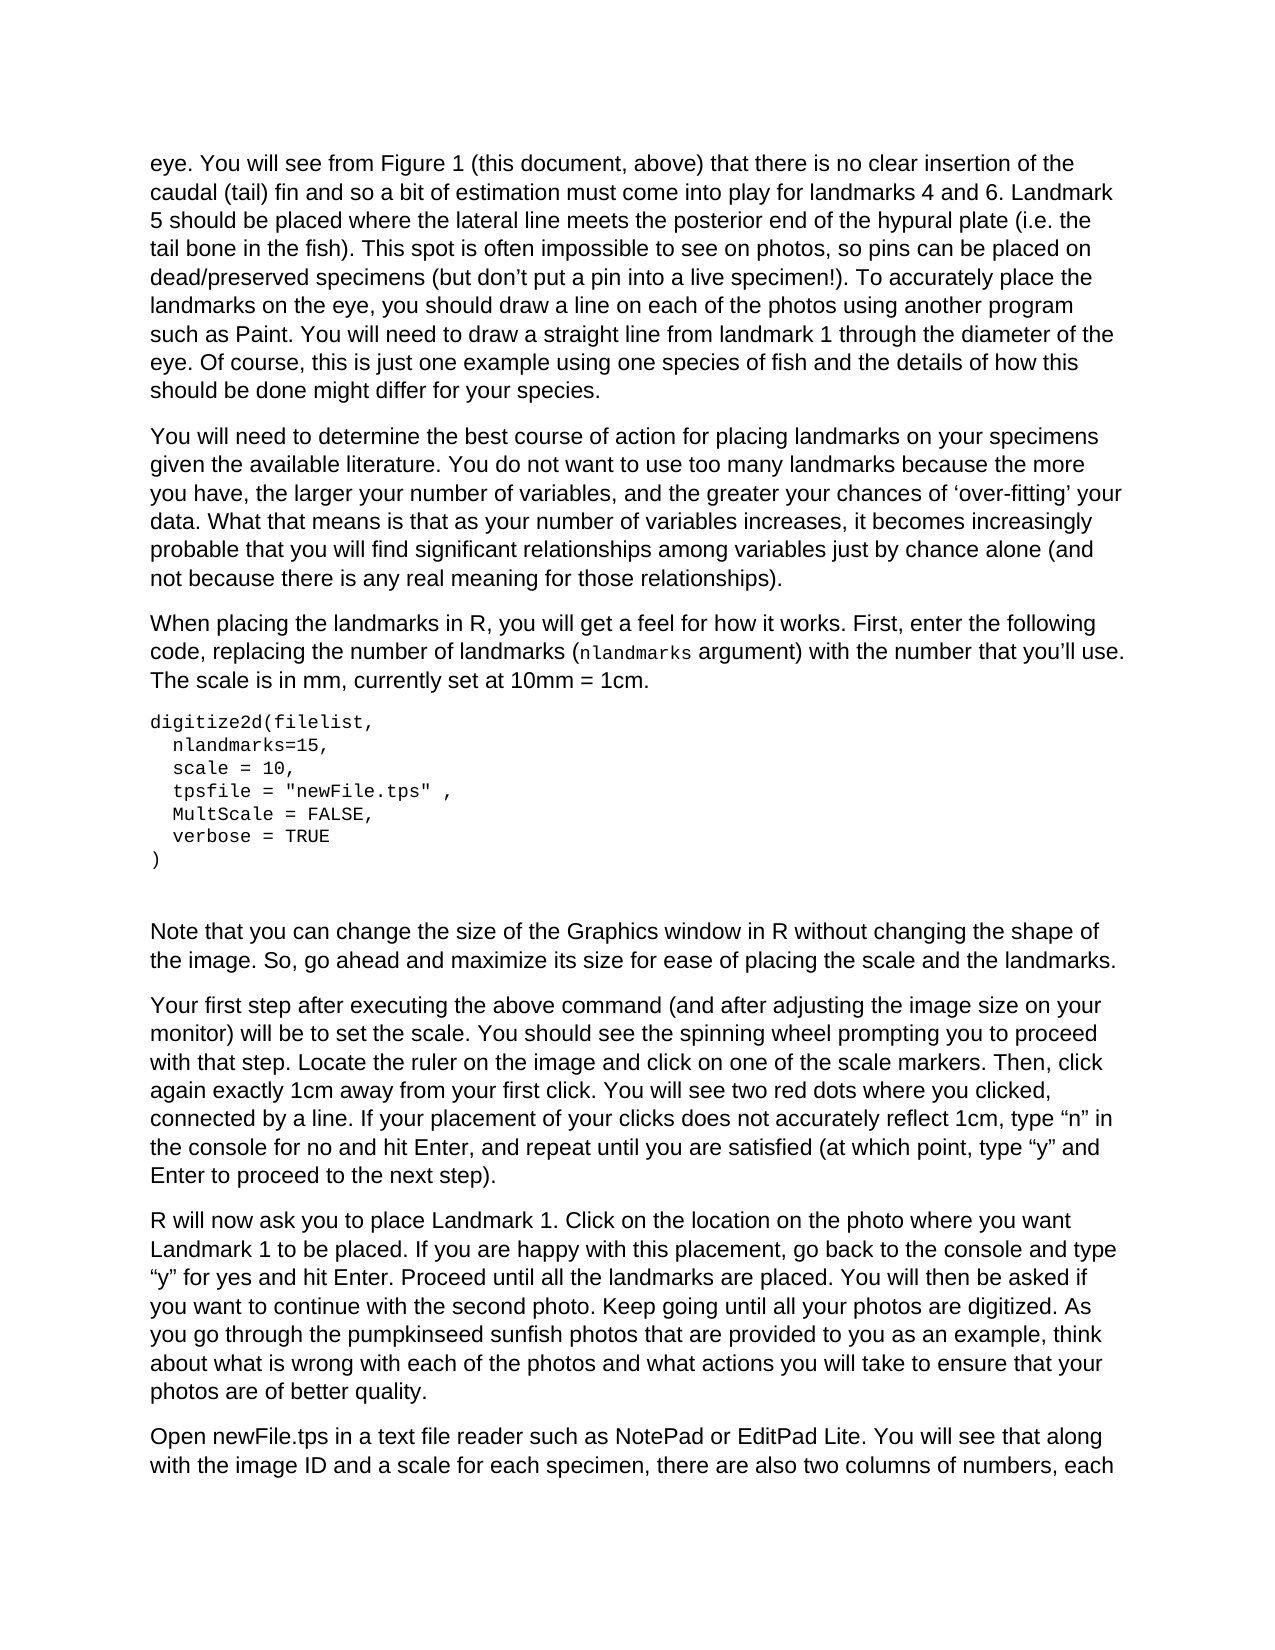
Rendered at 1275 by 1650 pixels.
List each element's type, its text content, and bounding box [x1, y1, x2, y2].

text tpsfile = "newFile.tps" , [150, 781, 1125, 803]
text MultScale = FALSE, [150, 804, 1125, 826]
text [150, 1423, 1125, 1478]
text R will now ask you to place Landmark 1. Click on the location on the photo where you want Landmark 1 to be placed. If you are happy with this placement, go back to the console and type “y” for yes and hit Enter. Proceed until all the landmarks are placed. You will then be asked if you want to continue with the second photo. Keep going until all your photos are digitized. As you go through the pumpkinseed sunfish photos that are provided to you as an example, think about what is wrong with each of the photos and what actions you will take to ensure that your photos are of better quality. [150, 1207, 1125, 1404]
text Note that you can change the size of the Graphics window in R without changing the shape of the image. So, go ahead and maximize its size for ease of placing the scale and the landmarks. [150, 918, 1125, 973]
text verbose = TRUE [150, 827, 1125, 848]
text digitize2d(filelist, [150, 713, 1125, 734]
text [150, 150, 1125, 404]
text Your first step after executing the above command (and after adjusting the image size on your monitor) will be to set the scale. You should see the spinning wheel prompting you to proceed with that step. Locate the ruler on the image and click on one of the scale markers. Then, click again exactly 1cm away from your first click. You will see two red dots where you clicked, connected by a line. If your placement of your clicks does not accurately reflect 1cm, type “n” in the console for no and hit Enter, and repeat until you are satisfied (at which point, type “y” and Enter to proceed to the next step). [150, 992, 1125, 1189]
text nlandmarks=15, [150, 736, 1125, 757]
text You will need to determine the best course of action for placing landmarks on your specimens given the available literature. You do not want to use too many landmarks because the more you have, the larger your number of variables, and the greater your chances of ‘over-fitting’ your data. What that means is that as your number of variables increases, it becomes increasingly probable that you will find significant relationships among variables just by chance alone (and not because there is any real meaning for those relationships). [150, 423, 1125, 591]
text When placing the landmarks in R, you will get a feel for how it works. First, enter the following code, replacing the number of landmarks (nlandmarks argument) with the number that you’ll use. The scale is in mm, currently set at 10mm = 1cm. [150, 610, 1125, 694]
text scale = 10, [150, 758, 1125, 780]
text ) [150, 850, 1125, 871]
